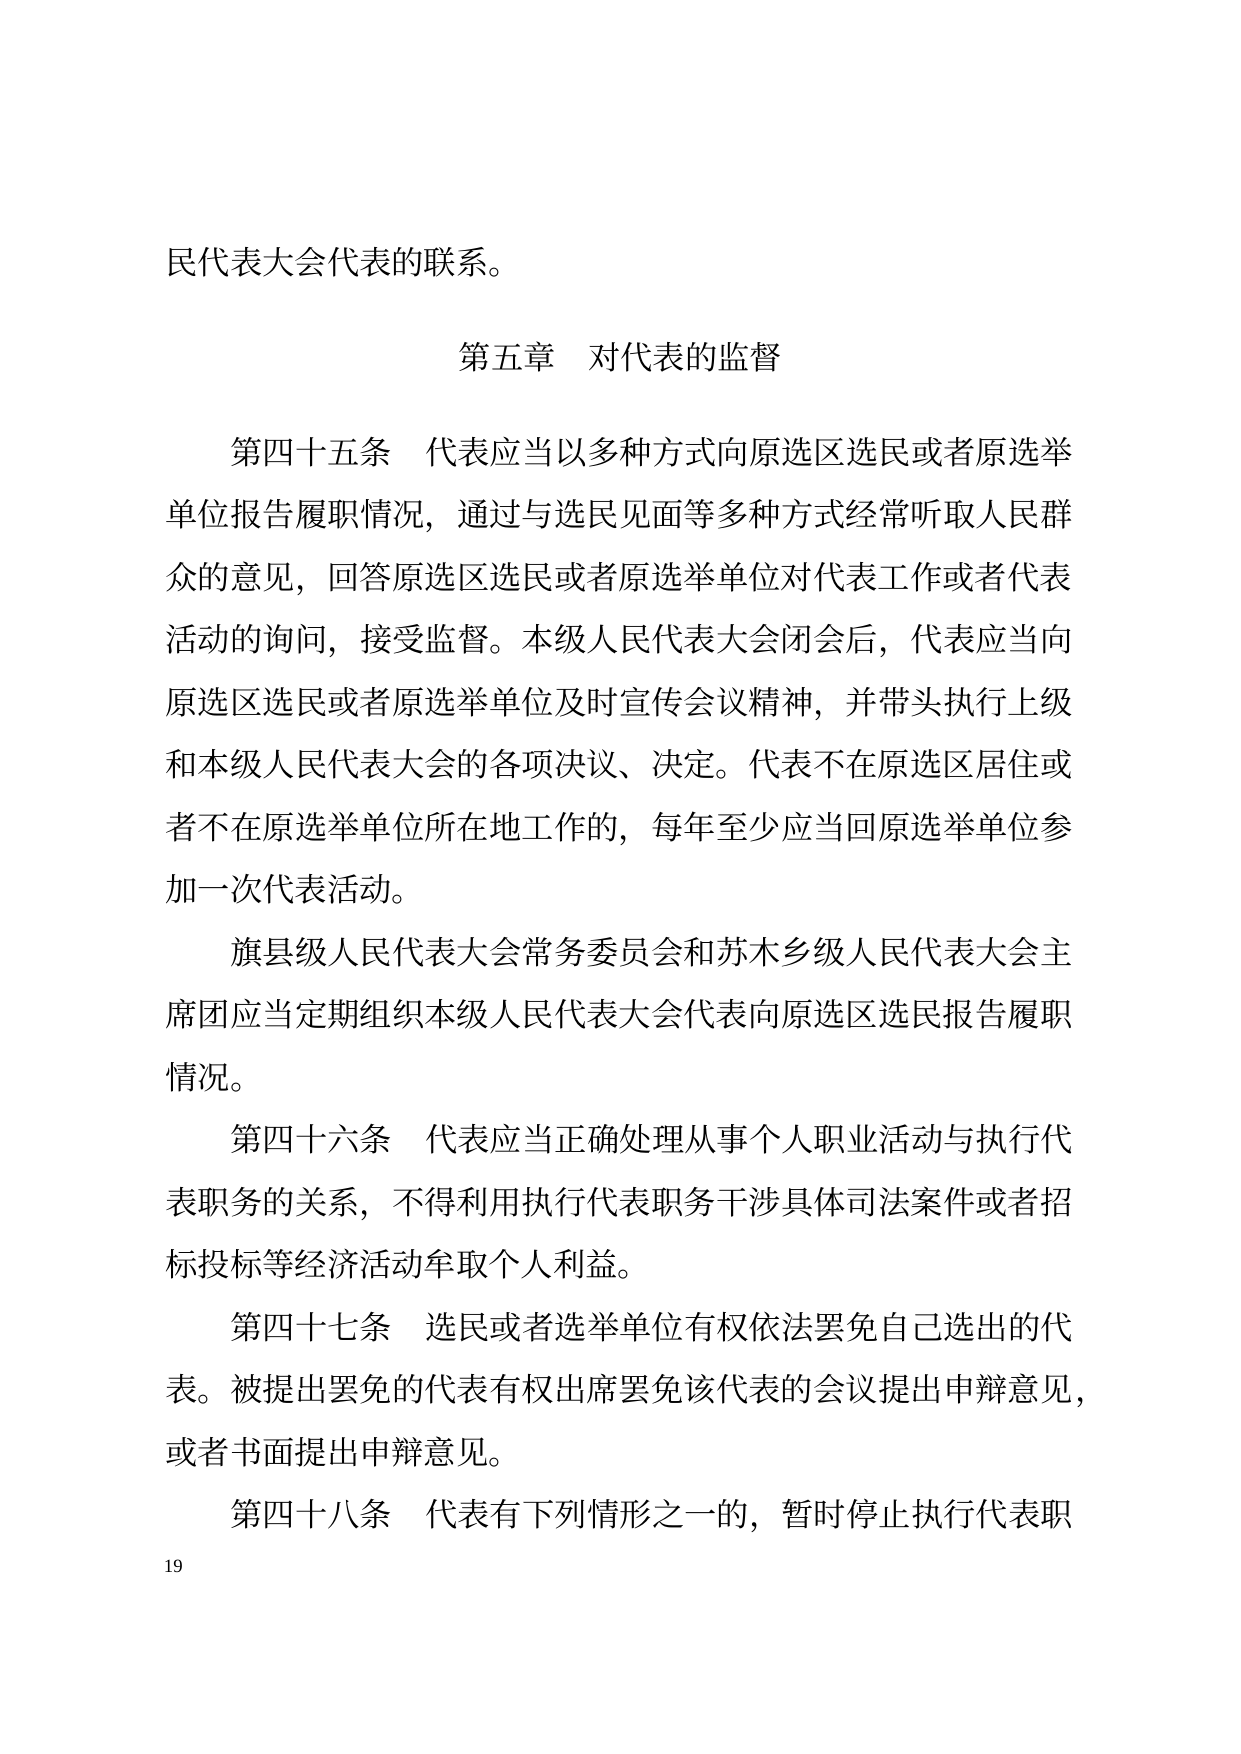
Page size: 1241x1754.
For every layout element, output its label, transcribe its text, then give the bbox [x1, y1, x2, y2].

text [165, 224, 1075, 287]
text 第四十七条 选民或者选举单位有权依法罢免自己选出的代表。被提出罢免的代表有权出席罢免该代表的会议提出申辩意见，或者书面提出申辩意见。 [165, 1289, 1075, 1477]
text 第四十六条 代表应当正确处理从事个人职业活动与执行代表职务的关系，不得利用执行代表职务干涉具体司法案件或者招标投标等经济活动牟取个人利益。 [165, 1102, 1075, 1289]
text 旗县级人民代表大会常务委员会和苏木乡级人民代表大会主席团应当定期组织本级人民代表大会代表向原选区选民报告履职情况。 [165, 914, 1075, 1102]
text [165, 1477, 1075, 1539]
text 第五章 对代表的监督 [165, 319, 1075, 382]
text 第四十五条 代表应当以多种方式向原选区选民或者原选举单位报告履职情况，通过与选民见面等多种方式经常听取人民群众的意见，回答原选区选民或者原选举单位对代表工作或者代表活动的询问，接受监督。本级人民代表大会闭会后，代表应当向原选区选民或者原选举单位及时宣传会议精神，并带头执行上级和本级人民代表大会的各项决议、决定。代表不在原选区居住或者不在原选举单位所在地工作的，每年至少应当回原选举单位参加一次代表活动。 [165, 414, 1075, 914]
